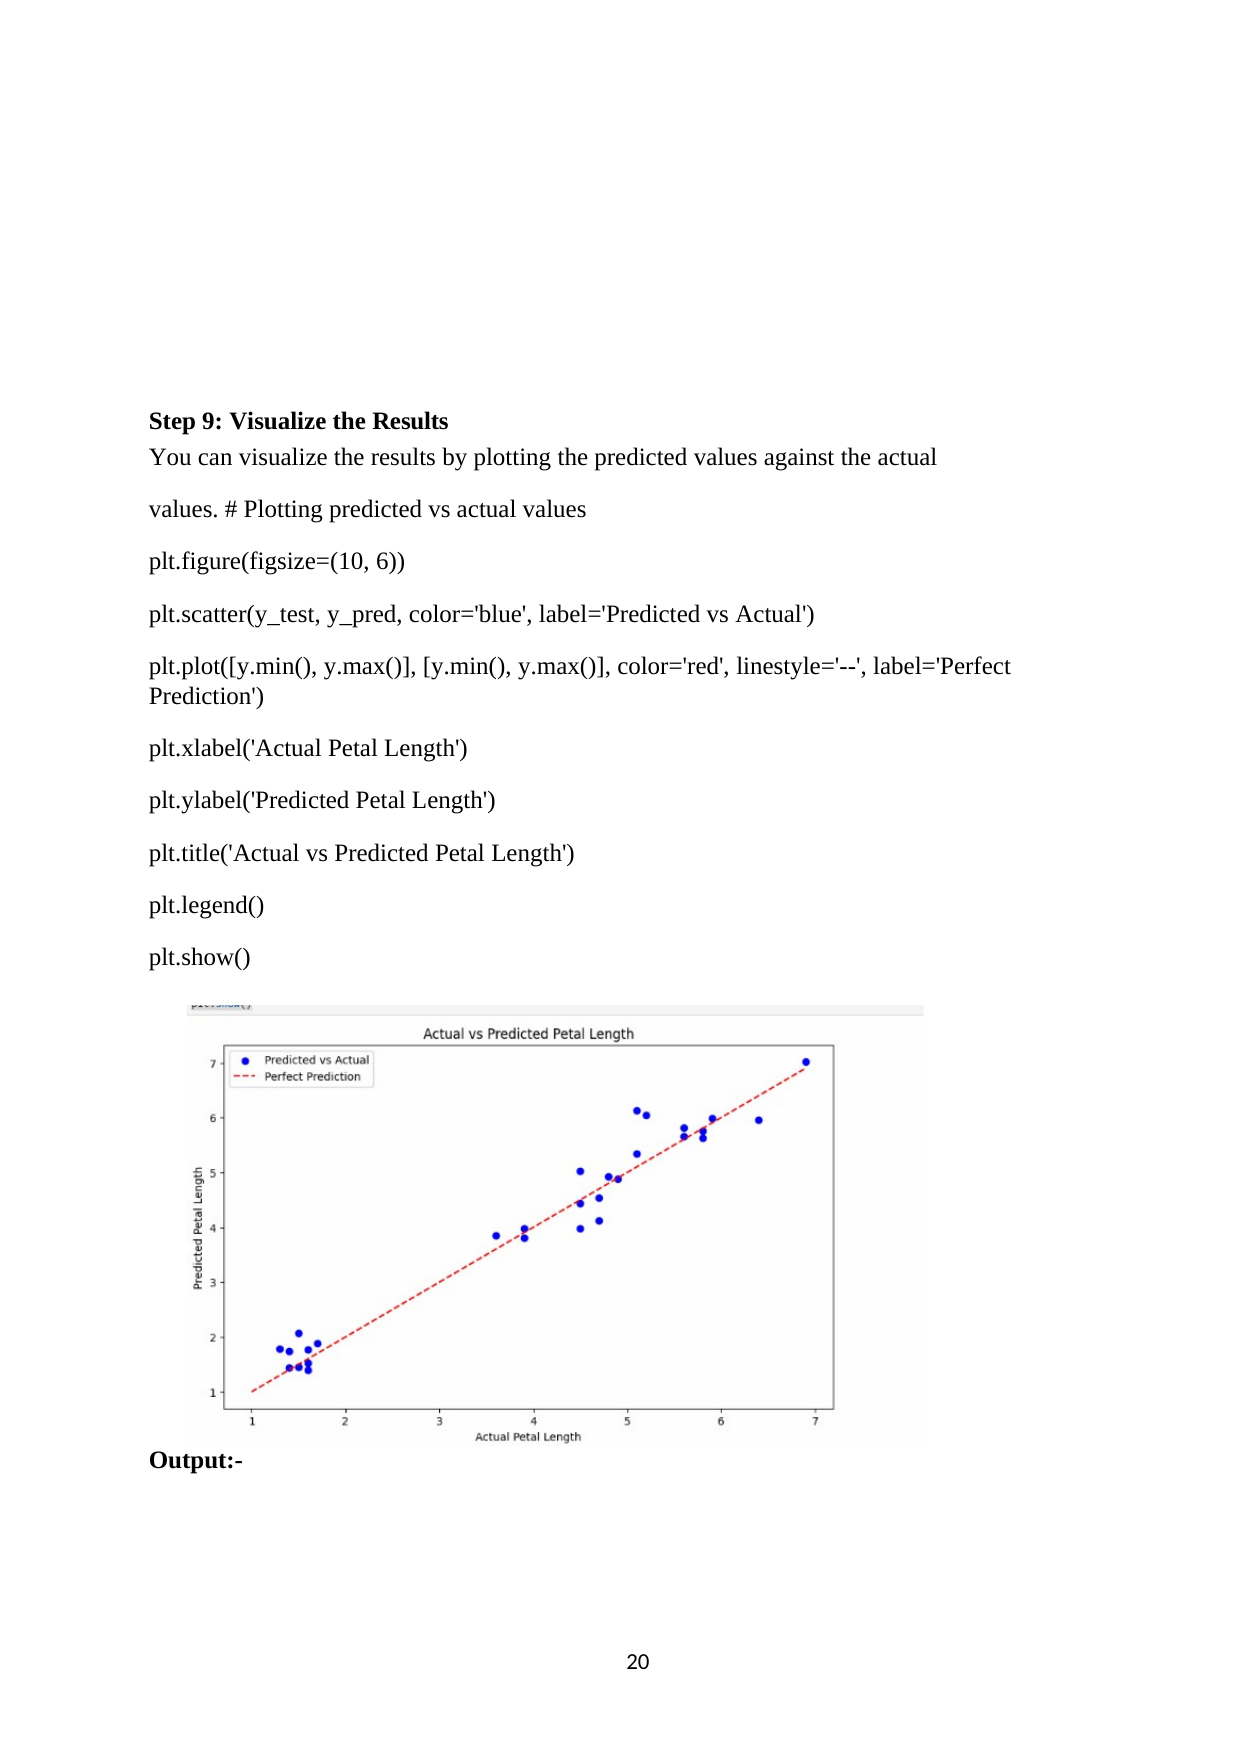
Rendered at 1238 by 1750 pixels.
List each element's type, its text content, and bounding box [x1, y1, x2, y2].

text plt.figure(figsize=(10, 6)) [148, 546, 1200, 575]
text plt.xlabel('Actual Petal Length') plt.ylabel('Predicted Petal Length') plt.title('Actual vs Predicted Petal Length') plt.legend() [148, 733, 603, 919]
subtitle Step 9: Visualize the Results [148, 406, 1200, 435]
text plt.plot([y.min(), y.max()], [y.min(), y.max()], color='red', linestyle='--', label='Perfect Prediction') [148, 651, 1032, 710]
picture [186, 1005, 924, 1446]
text plt.scatter(y_test, y_pred, color='blue', label='Predicted vs Actual') [148, 599, 1200, 627]
text You can visualize the results by plotting the predicted values against the actual values. # Plotting predicted vs actual values [148, 442, 981, 523]
text plt.show() [148, 942, 1200, 971]
